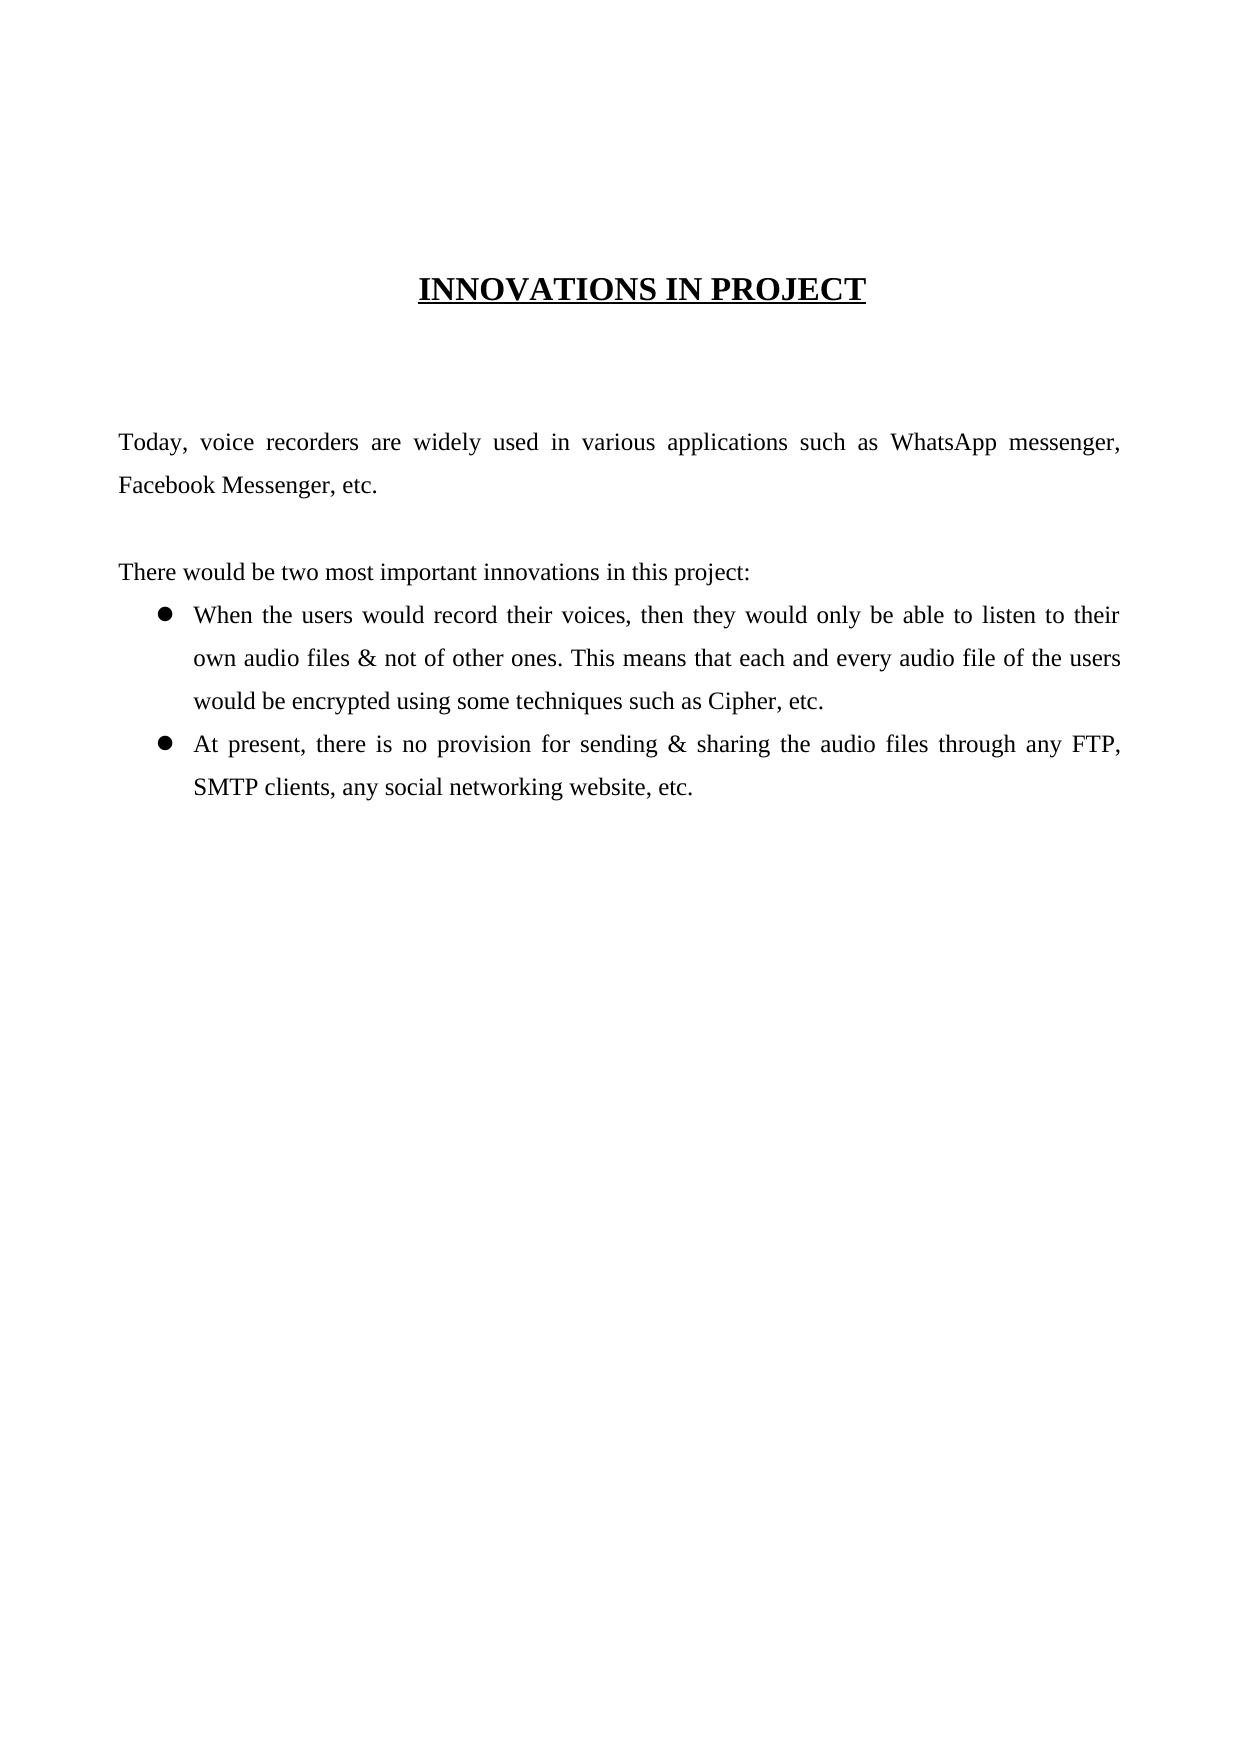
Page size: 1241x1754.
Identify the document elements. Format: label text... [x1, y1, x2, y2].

text Today, voice recorders are widely used in various applications such as WhatsApp messenger, Facebook Messenger, etc. [118, 427, 1122, 499]
text INNOVATIONS IN PROJECT [343, 269, 1122, 307]
text There would be two most important innovations in this project: [118, 557, 1122, 585]
list At present, there is no provision for sending & sharing the audio files through any FTP, SMTP clients, any social networking website, etc. [156, 729, 1122, 801]
list When the users would record their voices, then they would only be able to listen to their own audio files & not of other ones. This means that each and every audio file of the users would be encrypted using some techniques such as Cipher, etc. [156, 600, 1122, 715]
